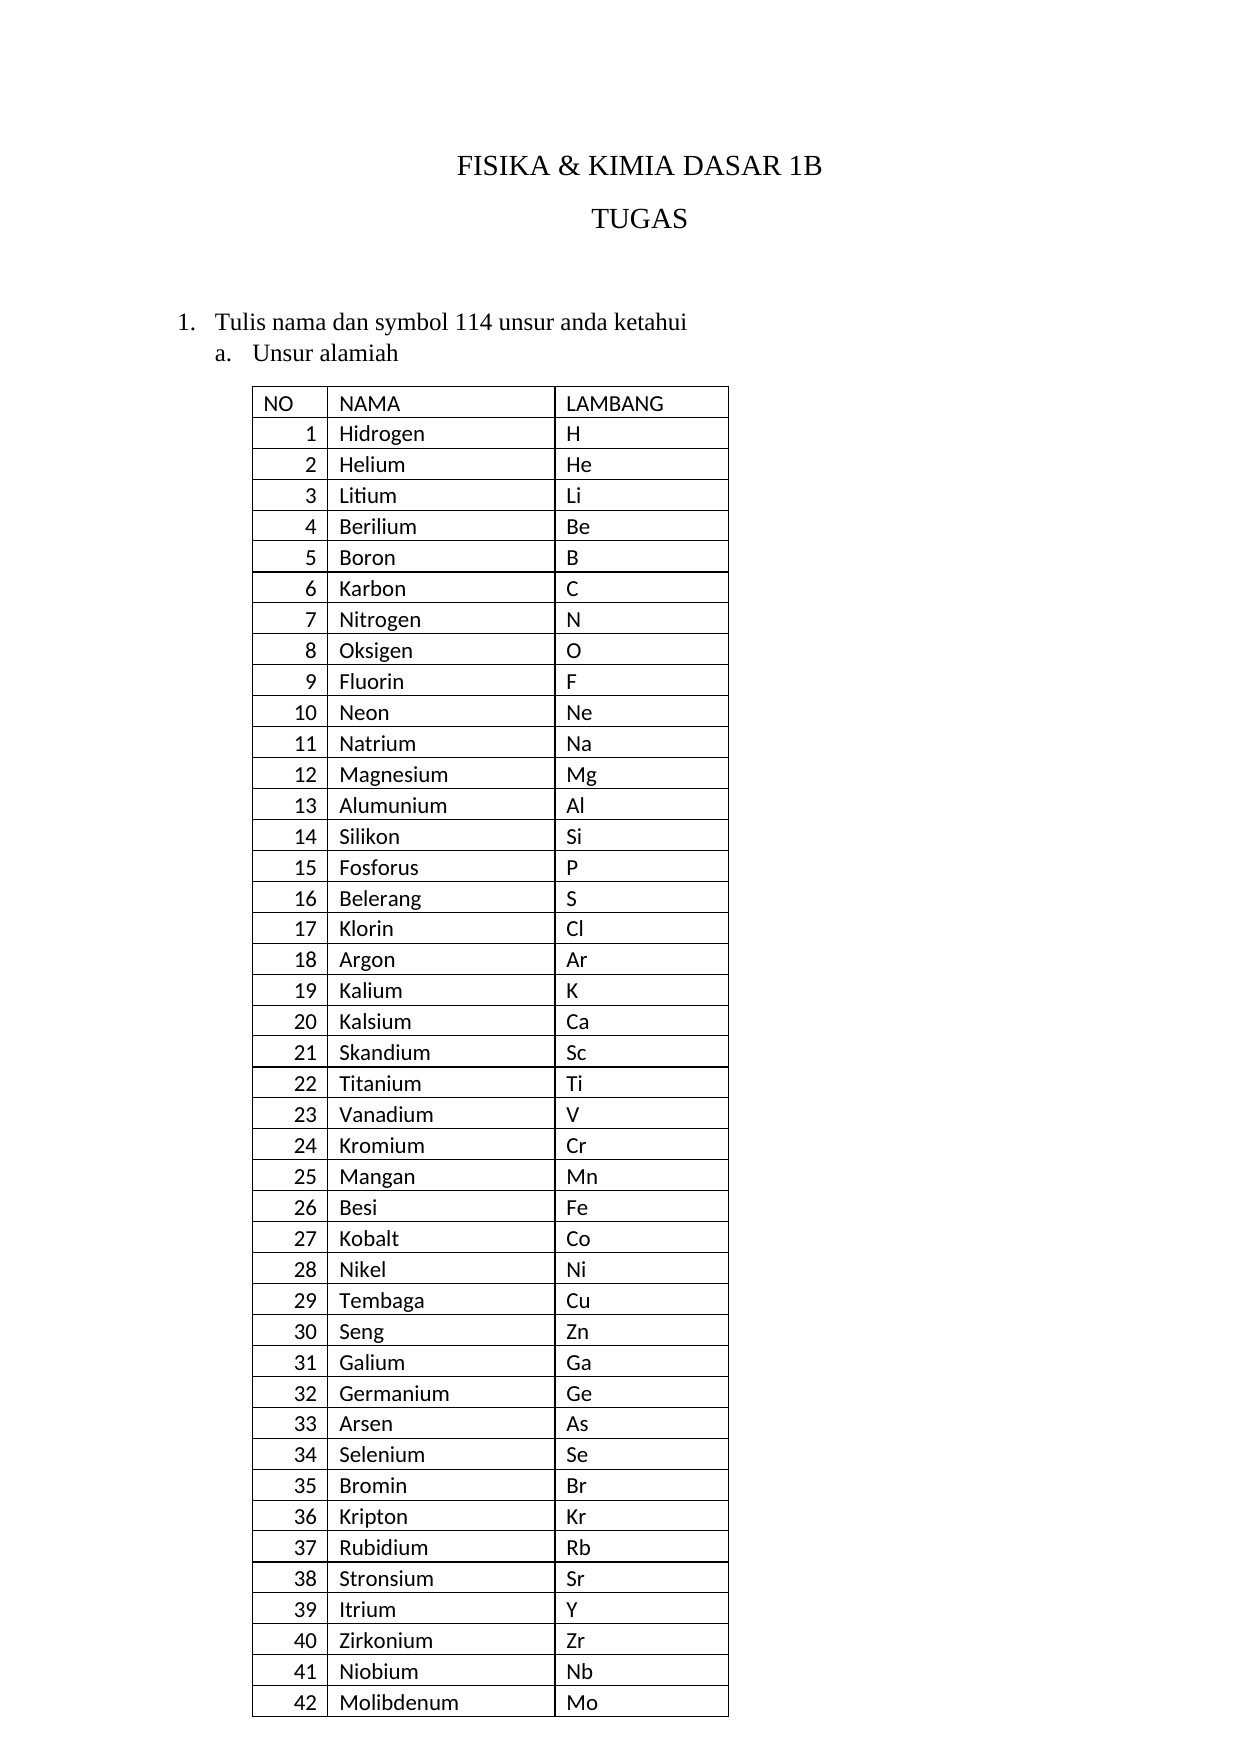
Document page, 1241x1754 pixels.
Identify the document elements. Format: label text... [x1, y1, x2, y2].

table_cell 3 [253, 480, 327, 509]
table_cell 7 [253, 603, 327, 633]
table_cell Seng [328, 1315, 554, 1345]
text TUGAS [139, 201, 1140, 235]
table_cell H [556, 418, 728, 448]
table_cell As [556, 1408, 728, 1438]
table_cell V [556, 1098, 728, 1128]
table_cell Arsen [328, 1408, 554, 1438]
table_cell 38 [253, 1563, 327, 1592]
table_cell Ge [556, 1377, 728, 1407]
table_cell 17 [253, 913, 327, 943]
table_cell 13 [253, 789, 327, 819]
table_cell Magnesium [328, 758, 554, 788]
table_cell Alumunium [328, 789, 554, 819]
table_cell 22 [253, 1068, 327, 1097]
table_cell Germanium [328, 1377, 554, 1407]
table_cell Oksigen [328, 634, 554, 664]
table_cell 5 [253, 541, 327, 571]
table_cell 37 [253, 1531, 327, 1561]
table_cell Vanadium [328, 1098, 554, 1128]
table_cell Cl [556, 913, 728, 943]
table_cell Al [556, 789, 728, 819]
table_cell Argon [328, 944, 554, 973]
table_cell 16 [253, 882, 327, 912]
table_cell Zirkonium [328, 1624, 554, 1654]
table_cell Se [556, 1439, 728, 1468]
table_cell 42 [253, 1686, 327, 1716]
text FISIKA & KIMIA DASAR 1B [139, 148, 1140, 182]
table_cell 28 [253, 1253, 327, 1283]
table_cell 39 [253, 1593, 327, 1623]
table_cell Be [556, 511, 728, 540]
table_cell 33 [253, 1408, 327, 1438]
table_cell Kalium [328, 975, 554, 1004]
table_cell Fe [556, 1191, 728, 1221]
table_cell Titanium [328, 1068, 554, 1097]
table_cell Br [556, 1470, 728, 1499]
table_cell Ti [556, 1068, 728, 1097]
table_cell Rb [556, 1531, 728, 1561]
table_cell Selenium [328, 1439, 554, 1468]
table_cell B [556, 541, 728, 571]
table_cell Mangan [328, 1160, 554, 1190]
table_cell Stronsium [328, 1563, 554, 1592]
table_cell Si [556, 820, 728, 850]
table_cell 29 [253, 1284, 327, 1314]
table_cell Cr [556, 1129, 728, 1159]
table_cell F [556, 665, 728, 695]
table_cell S [556, 882, 728, 912]
table_cell Ga [556, 1346, 728, 1376]
table_cell 30 [253, 1315, 327, 1345]
table_cell Zn [556, 1315, 728, 1345]
table_cell 9 [253, 665, 327, 695]
table_cell 8 [253, 634, 327, 664]
table_cell Mg [556, 758, 728, 788]
table_cell 21 [253, 1036, 327, 1066]
table_cell C [556, 573, 728, 602]
list Tulis nama dan symbol 114 unsur anda ketahui [177, 307, 1140, 336]
table_cell 25 [253, 1160, 327, 1190]
table_cell Litium [328, 480, 554, 509]
table_cell Besi [328, 1191, 554, 1221]
table_cell 20 [253, 1006, 327, 1035]
table_cell Neon [328, 696, 554, 726]
table_cell 23 [253, 1098, 327, 1128]
table_cell N [556, 603, 728, 633]
table_cell 31 [253, 1346, 327, 1376]
table_cell Klorin [328, 913, 554, 943]
table_cell Y [556, 1593, 728, 1623]
table_cell Kr [556, 1501, 728, 1530]
table_cell Kromium [328, 1129, 554, 1159]
table_cell Ne [556, 696, 728, 726]
table_cell 18 [253, 944, 327, 973]
table_cell 1 [253, 418, 327, 448]
table_cell 36 [253, 1501, 327, 1530]
list Unsur alamiah [214, 338, 1140, 367]
table_cell Fosforus [328, 851, 554, 881]
table_cell Co [556, 1222, 728, 1252]
table_cell 19 [253, 975, 327, 1004]
table_cell Kripton [328, 1501, 554, 1530]
table_header NO [253, 387, 327, 417]
table_cell Itrium [328, 1593, 554, 1623]
table_cell Mo [556, 1686, 728, 1716]
table_cell Fluorin [328, 665, 554, 695]
table_cell P [556, 851, 728, 881]
table_cell Nikel [328, 1253, 554, 1283]
table_header NAMA [328, 387, 554, 417]
table_cell Sr [556, 1563, 728, 1592]
table_cell Rubidium [328, 1531, 554, 1561]
table_cell Silikon [328, 820, 554, 850]
table_cell 12 [253, 758, 327, 788]
table_cell Cu [556, 1284, 728, 1314]
table_cell Kalsium [328, 1006, 554, 1035]
table_cell Berilium [328, 511, 554, 540]
table_cell 4 [253, 511, 327, 540]
table_cell Ca [556, 1006, 728, 1035]
table_cell Tembaga [328, 1284, 554, 1314]
table_cell Li [556, 480, 728, 509]
table_cell 11 [253, 727, 327, 757]
table_cell Bromin [328, 1470, 554, 1499]
table_cell 41 [253, 1655, 327, 1685]
table_header LAMBANG [556, 387, 728, 417]
table_cell Mn [556, 1160, 728, 1190]
table_cell Galium [328, 1346, 554, 1376]
table_cell Zr [556, 1624, 728, 1654]
table_cell Kobalt [328, 1222, 554, 1252]
table_cell Ar [556, 944, 728, 973]
table_cell 6 [253, 573, 327, 602]
table_cell Helium [328, 449, 554, 478]
table_cell O [556, 634, 728, 664]
table_cell Sc [556, 1036, 728, 1066]
table_cell Na [556, 727, 728, 757]
table_cell 24 [253, 1129, 327, 1159]
table_cell 10 [253, 696, 327, 726]
table_cell Nb [556, 1655, 728, 1685]
table_cell 14 [253, 820, 327, 850]
table_cell Boron [328, 541, 554, 571]
table_cell 15 [253, 851, 327, 881]
table_cell Natrium [328, 727, 554, 757]
table_cell 35 [253, 1470, 327, 1499]
table_cell 2 [253, 449, 327, 478]
table_cell Nitrogen [328, 603, 554, 633]
table_cell 40 [253, 1624, 327, 1654]
table_cell Karbon [328, 573, 554, 602]
table_cell Niobium [328, 1655, 554, 1685]
table_cell Hidrogen [328, 418, 554, 448]
table_cell 34 [253, 1439, 327, 1468]
table_cell 27 [253, 1222, 327, 1252]
table_cell Skandium [328, 1036, 554, 1066]
table_cell 32 [253, 1377, 327, 1407]
table_cell K [556, 975, 728, 1004]
table_cell Molibdenum [328, 1686, 554, 1716]
table_cell Belerang [328, 882, 554, 912]
table_cell 26 [253, 1191, 327, 1221]
table_cell Ni [556, 1253, 728, 1283]
table_cell He [556, 449, 728, 478]
